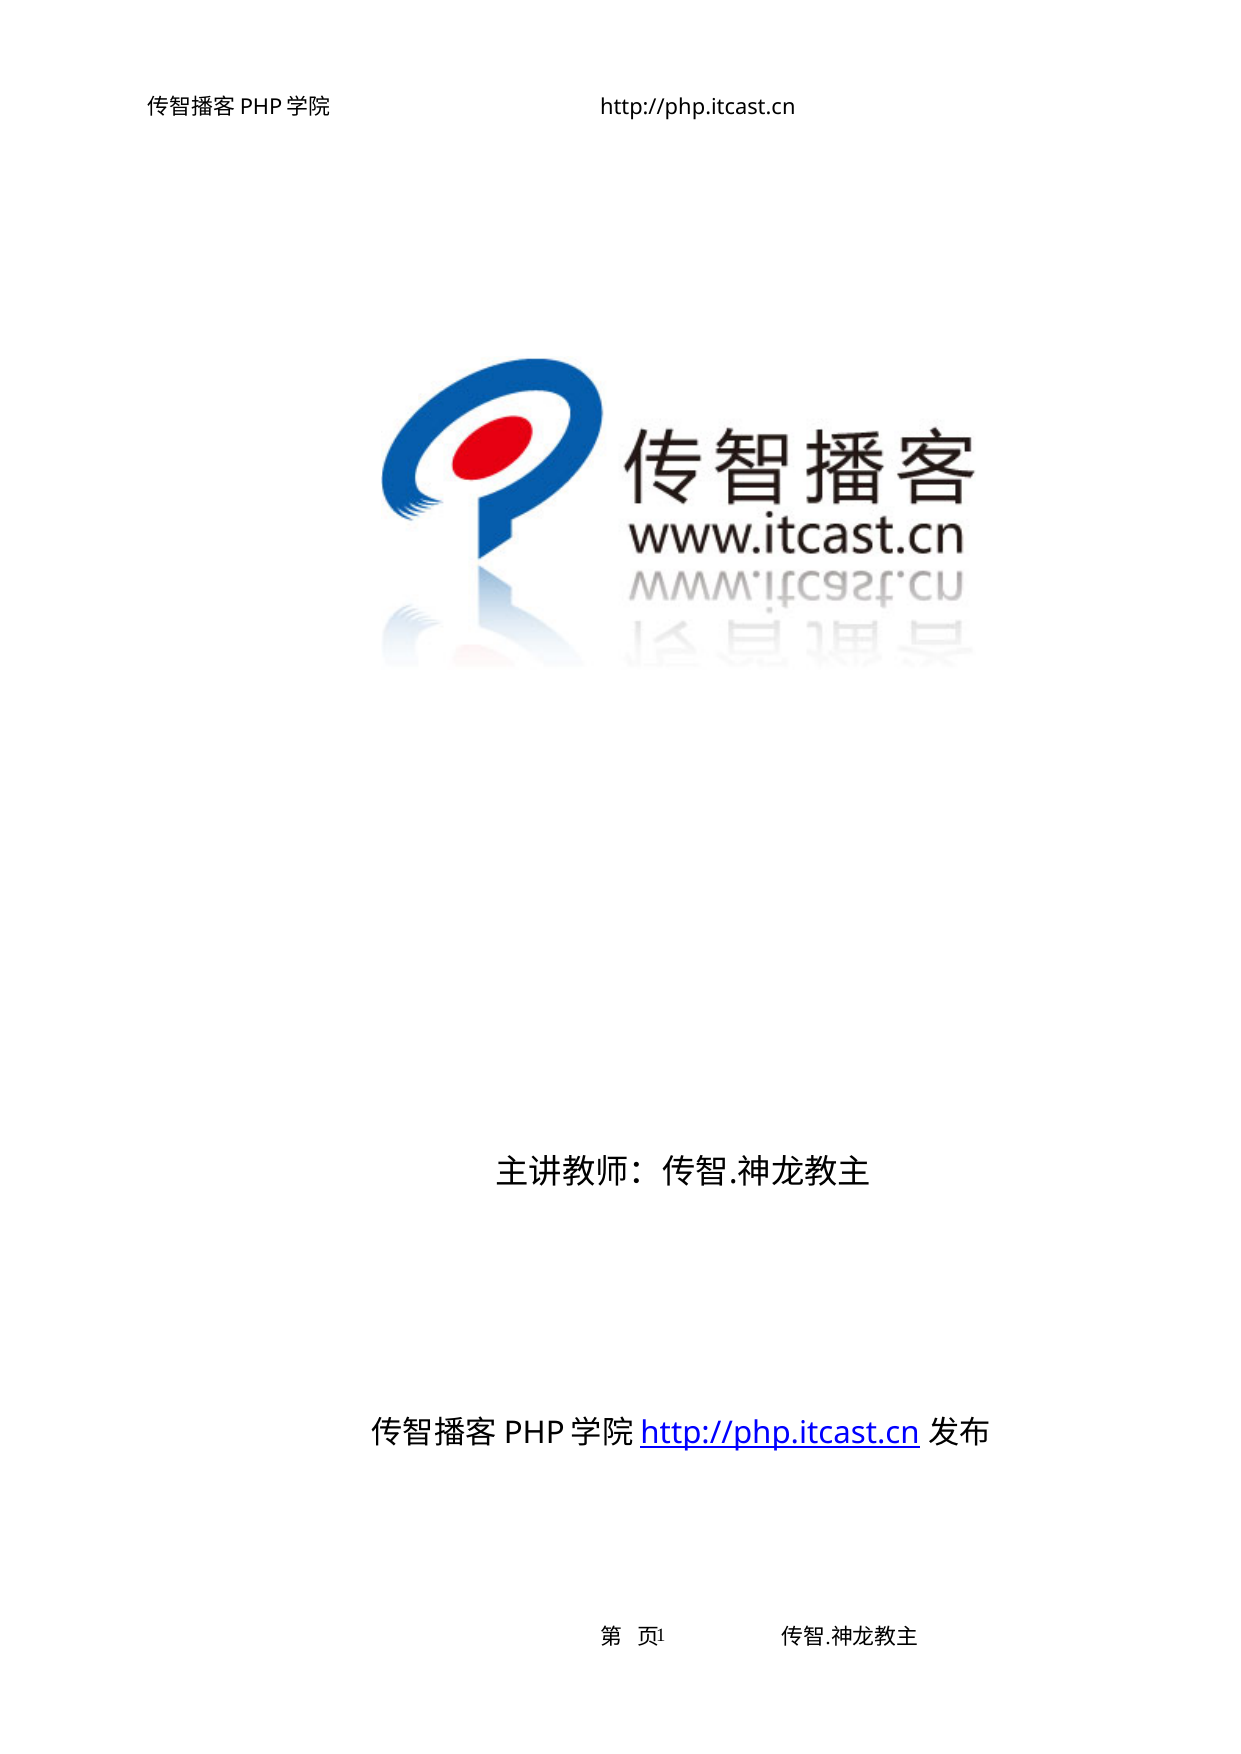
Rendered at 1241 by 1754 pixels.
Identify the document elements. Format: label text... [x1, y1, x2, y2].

picture [381, 356, 976, 670]
text 传智播客 PHP学院 http://php.itcast.cn 发布 [148, 1397, 1152, 1462]
text 主讲教师：传智.神龙教主 [148, 1137, 1152, 1202]
